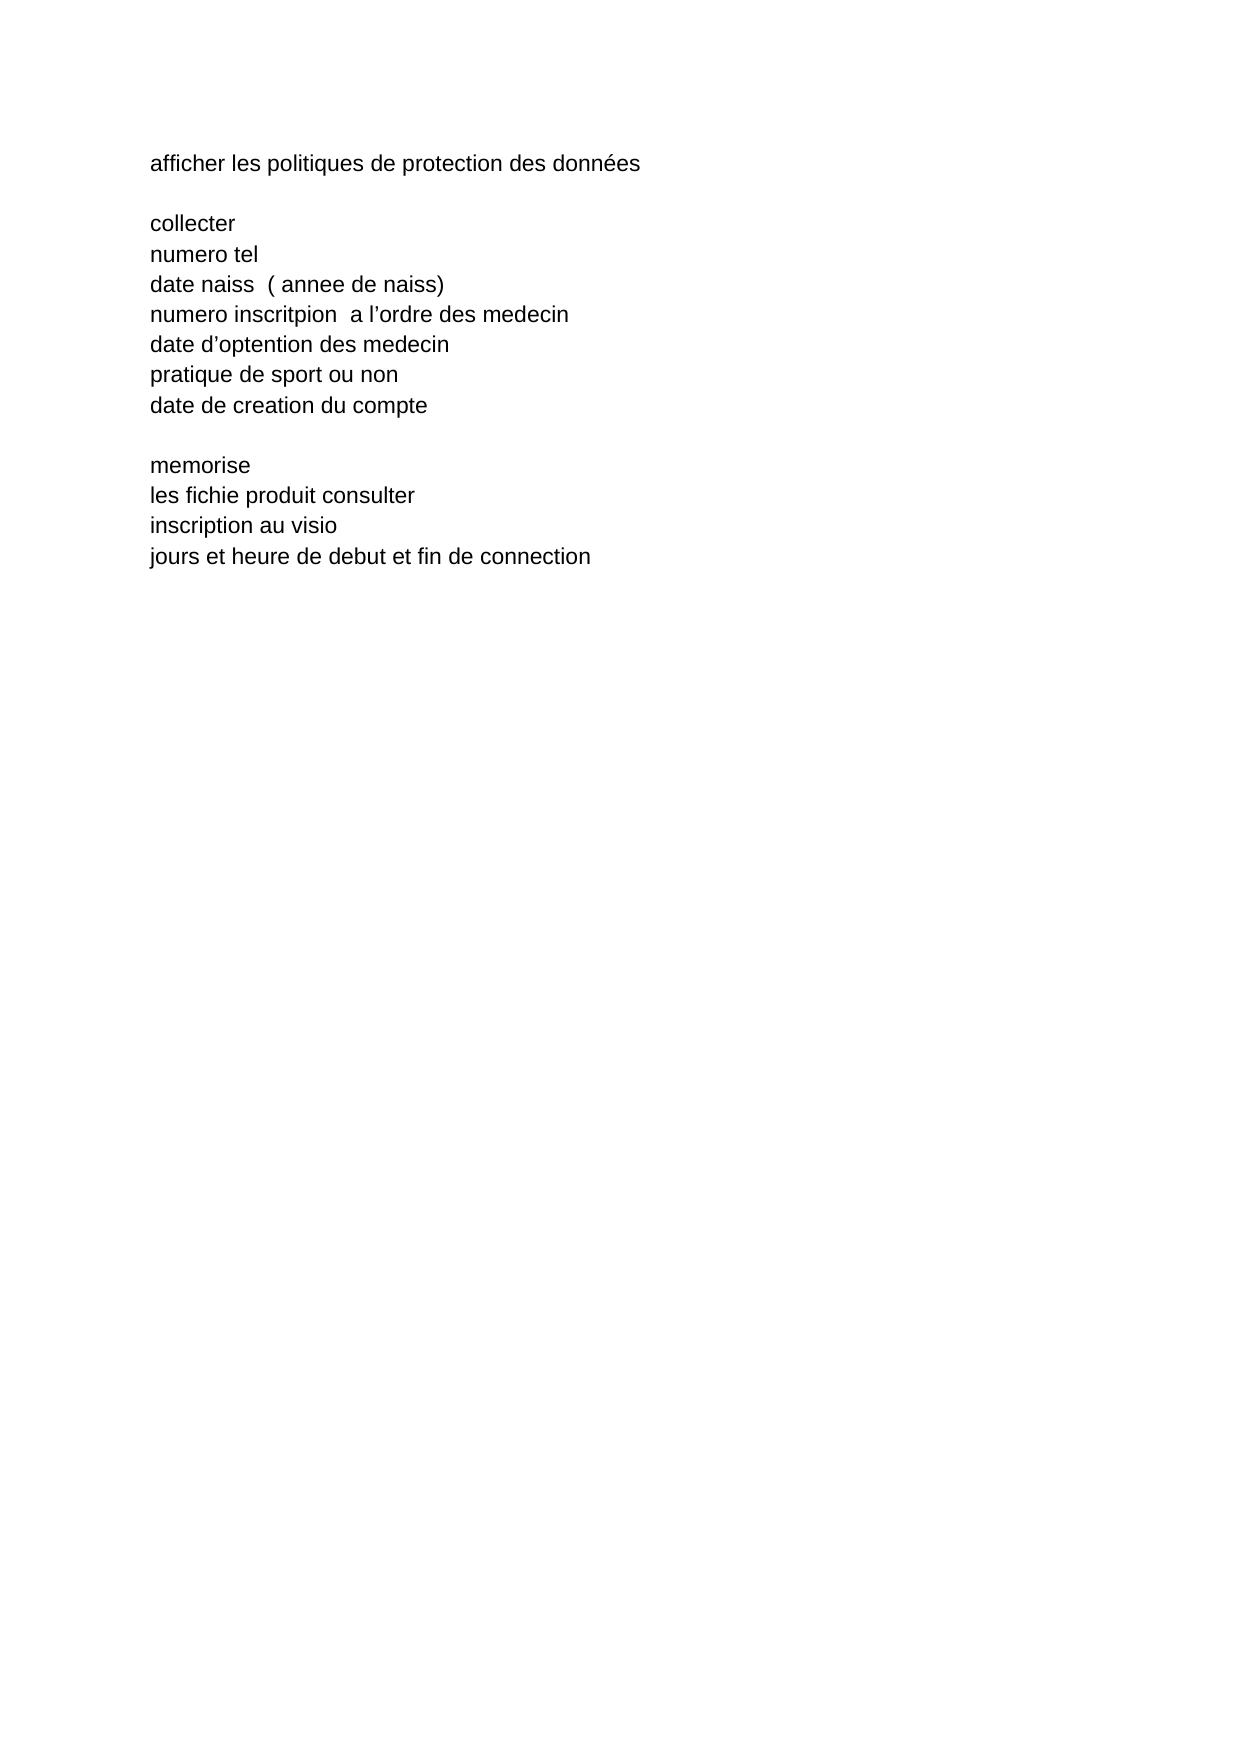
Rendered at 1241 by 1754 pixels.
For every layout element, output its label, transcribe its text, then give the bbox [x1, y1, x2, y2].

text collecter [150, 210, 1090, 237]
text numero tel [150, 241, 1090, 267]
text date naiss ( annee de naiss) [150, 271, 1090, 297]
text les fichie produit consulter [150, 482, 1090, 509]
text inscription au visio [150, 512, 1090, 539]
text afficher les politiques de protection des données [150, 150, 1090, 176]
text jours et heure de debut et fin de connection [150, 543, 1090, 569]
text pratique de sport ou non [150, 361, 1090, 388]
text date de creation du compte [150, 392, 1090, 418]
text date d’optention des medecin [150, 331, 1090, 358]
text numero inscritpion a l’ordre des medecin [150, 301, 1090, 327]
text memorise [150, 452, 1090, 478]
